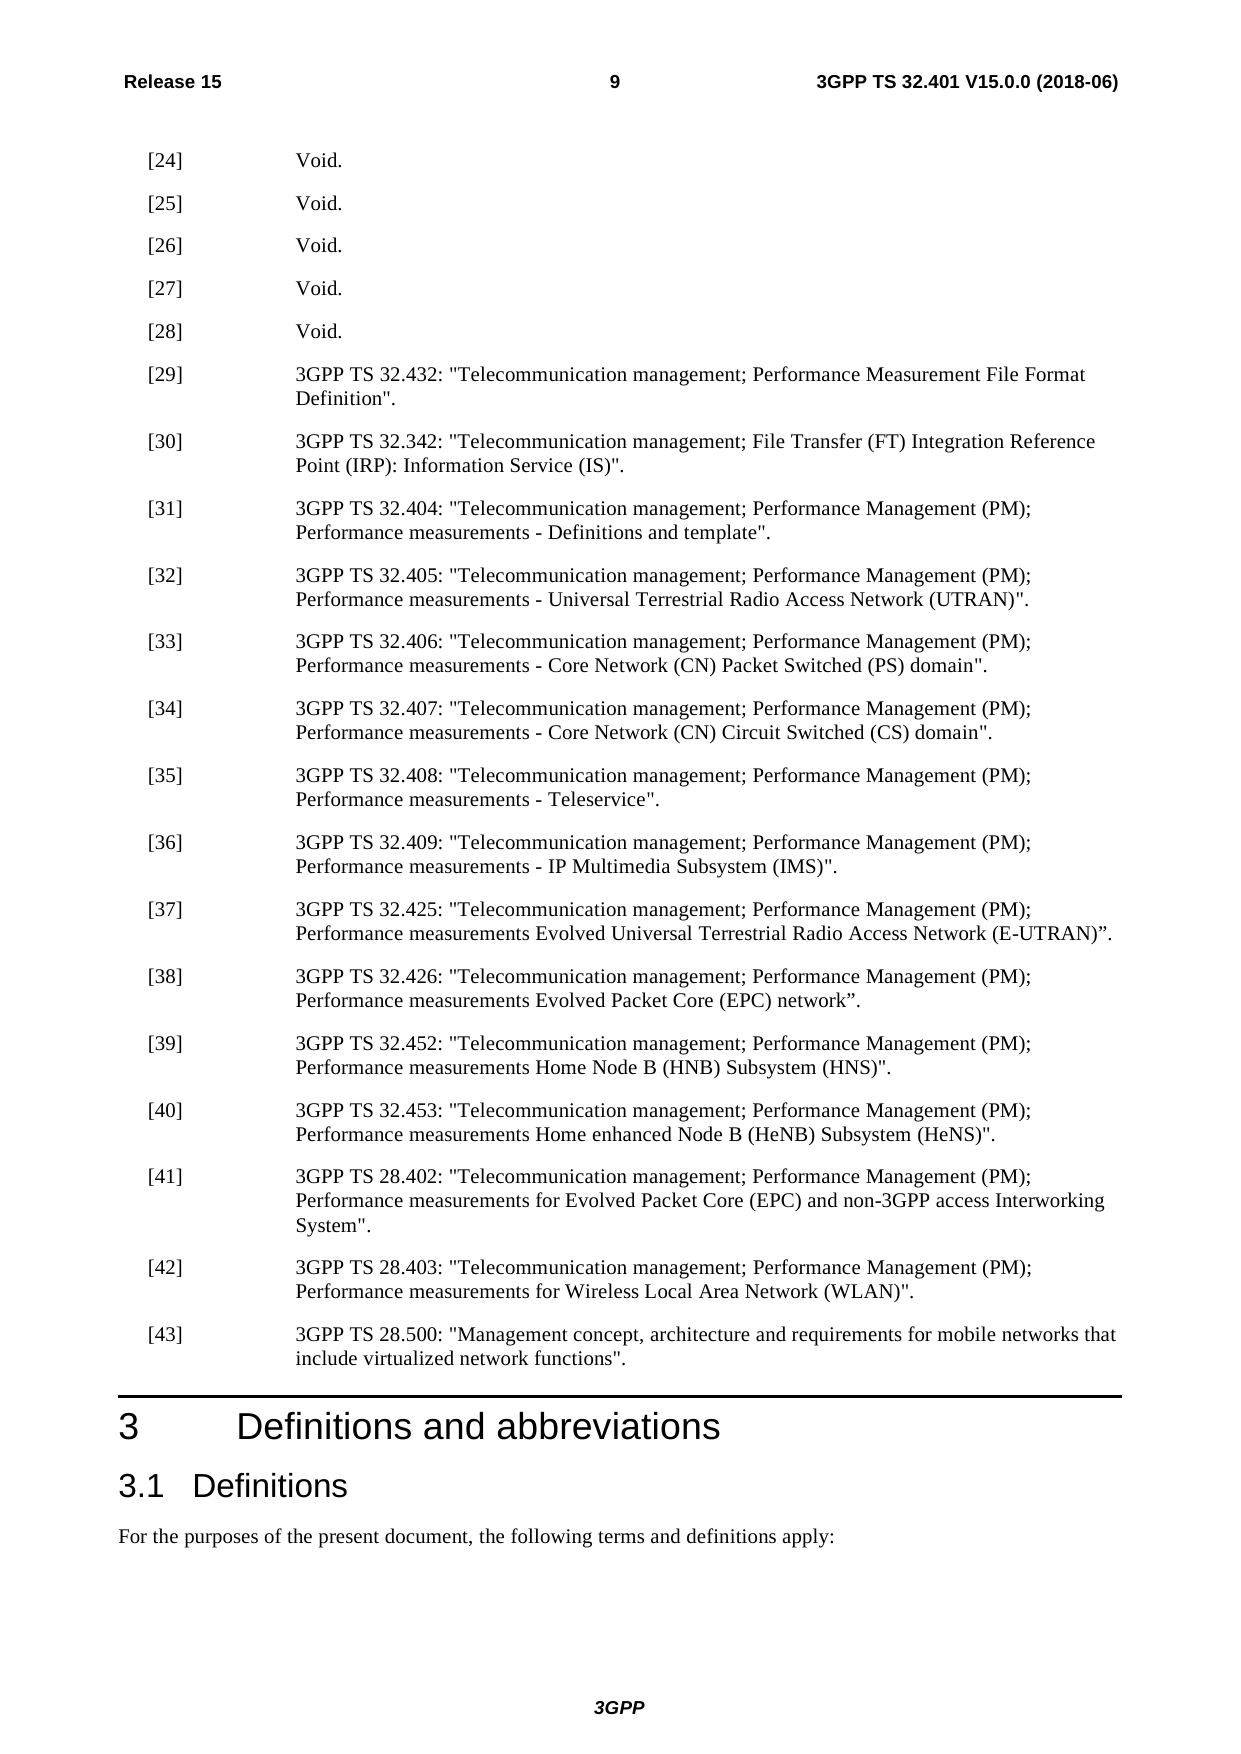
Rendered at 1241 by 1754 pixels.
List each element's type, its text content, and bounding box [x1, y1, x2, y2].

text [37] 3GPP TS 32.425: "Telecommunication management; Performance Management (PM); Performance measurements Evolved Universal Terrestrial Radio Access Network (E-UTRAN)”. [148, 897, 1122, 945]
text [29] 3GPP TS 32.432: "Telecommunication management; Performance Measurement File Format Definition". [148, 362, 1122, 410]
text [40] 3GPP TS 32.453: "Telecommunication management; Performance Management (PM); Performance measurements Home enhanced Node B (HeNB) Subsystem (HeNS)". [148, 1097, 1122, 1146]
text For the purposes of the present document, the following terms and definitions apply: [118, 1524, 1122, 1548]
text [39] 3GPP TS 32.452: "Telecommunication management; Performance Management (PM); Performance measurements Home Node B (HNB) Subsystem (HNS)". [148, 1031, 1122, 1079]
text [33] 3GPP TS 32.406: "Telecommunication management; Performance Management (PM); Performance measurements - Core Network (CN) Packet Switched (PS) domain". [148, 629, 1122, 677]
subtitle 3.1 Definitions [118, 1466, 1122, 1505]
text [41] 3GPP TS 28.402: "Telecommunication management; Performance Management (PM); Performance measurements for Evolved Packet Core (EPC) and non-3GPP access Interworking System". [148, 1164, 1122, 1236]
text [32] 3GPP TS 32.405: "Telecommunication management; Performance Management (PM); Performance measurements - Universal Terrestrial Radio Access Network (UTRAN)". [148, 562, 1122, 611]
text [36] 3GPP TS 32.409: "Telecommunication management; Performance Management (PM); Performance measurements - IP Multimedia Subsystem (IMS)". [148, 830, 1122, 878]
text [34] 3GPP TS 32.407: "Telecommunication management; Performance Management (PM); Performance measurements - Core Network (CN) Circuit Switched (CS) domain". [148, 696, 1122, 744]
text [26] Void. [148, 233, 1122, 257]
subtitle 3 Definitions and abbreviations [118, 1398, 1122, 1448]
text [42] 3GPP TS 28.403: "Telecommunication management; Performance Management (PM); Performance measurements for Wireless Local Area Network (WLAN)". [148, 1255, 1122, 1303]
text [38] 3GPP TS 32.426: "Telecommunication management; Performance Management (PM); Performance measurements Evolved Packet Core (EPC) network”. [148, 964, 1122, 1012]
text [27] Void. [148, 276, 1122, 300]
text [31] 3GPP TS 32.404: "Telecommunication management; Performance Management (PM); Performance measurements - Definitions and template". [148, 496, 1122, 544]
text [24] Void. [148, 148, 1122, 172]
text [25] Void. [148, 191, 1122, 214]
text [43] 3GPP TS 28.500: "Management concept, architecture and requirements for mobile networks that include virtualized network functions". [148, 1322, 1122, 1370]
text [30] 3GPP TS 32.342: "Telecommunication management; File Transfer (FT) Integration Reference Point (IRP): Information Service (IS)". [148, 429, 1122, 477]
text [28] Void. [148, 319, 1122, 343]
text [35] 3GPP TS 32.408: "Telecommunication management; Performance Management (PM); Performance measurements - Teleservice". [148, 763, 1122, 811]
